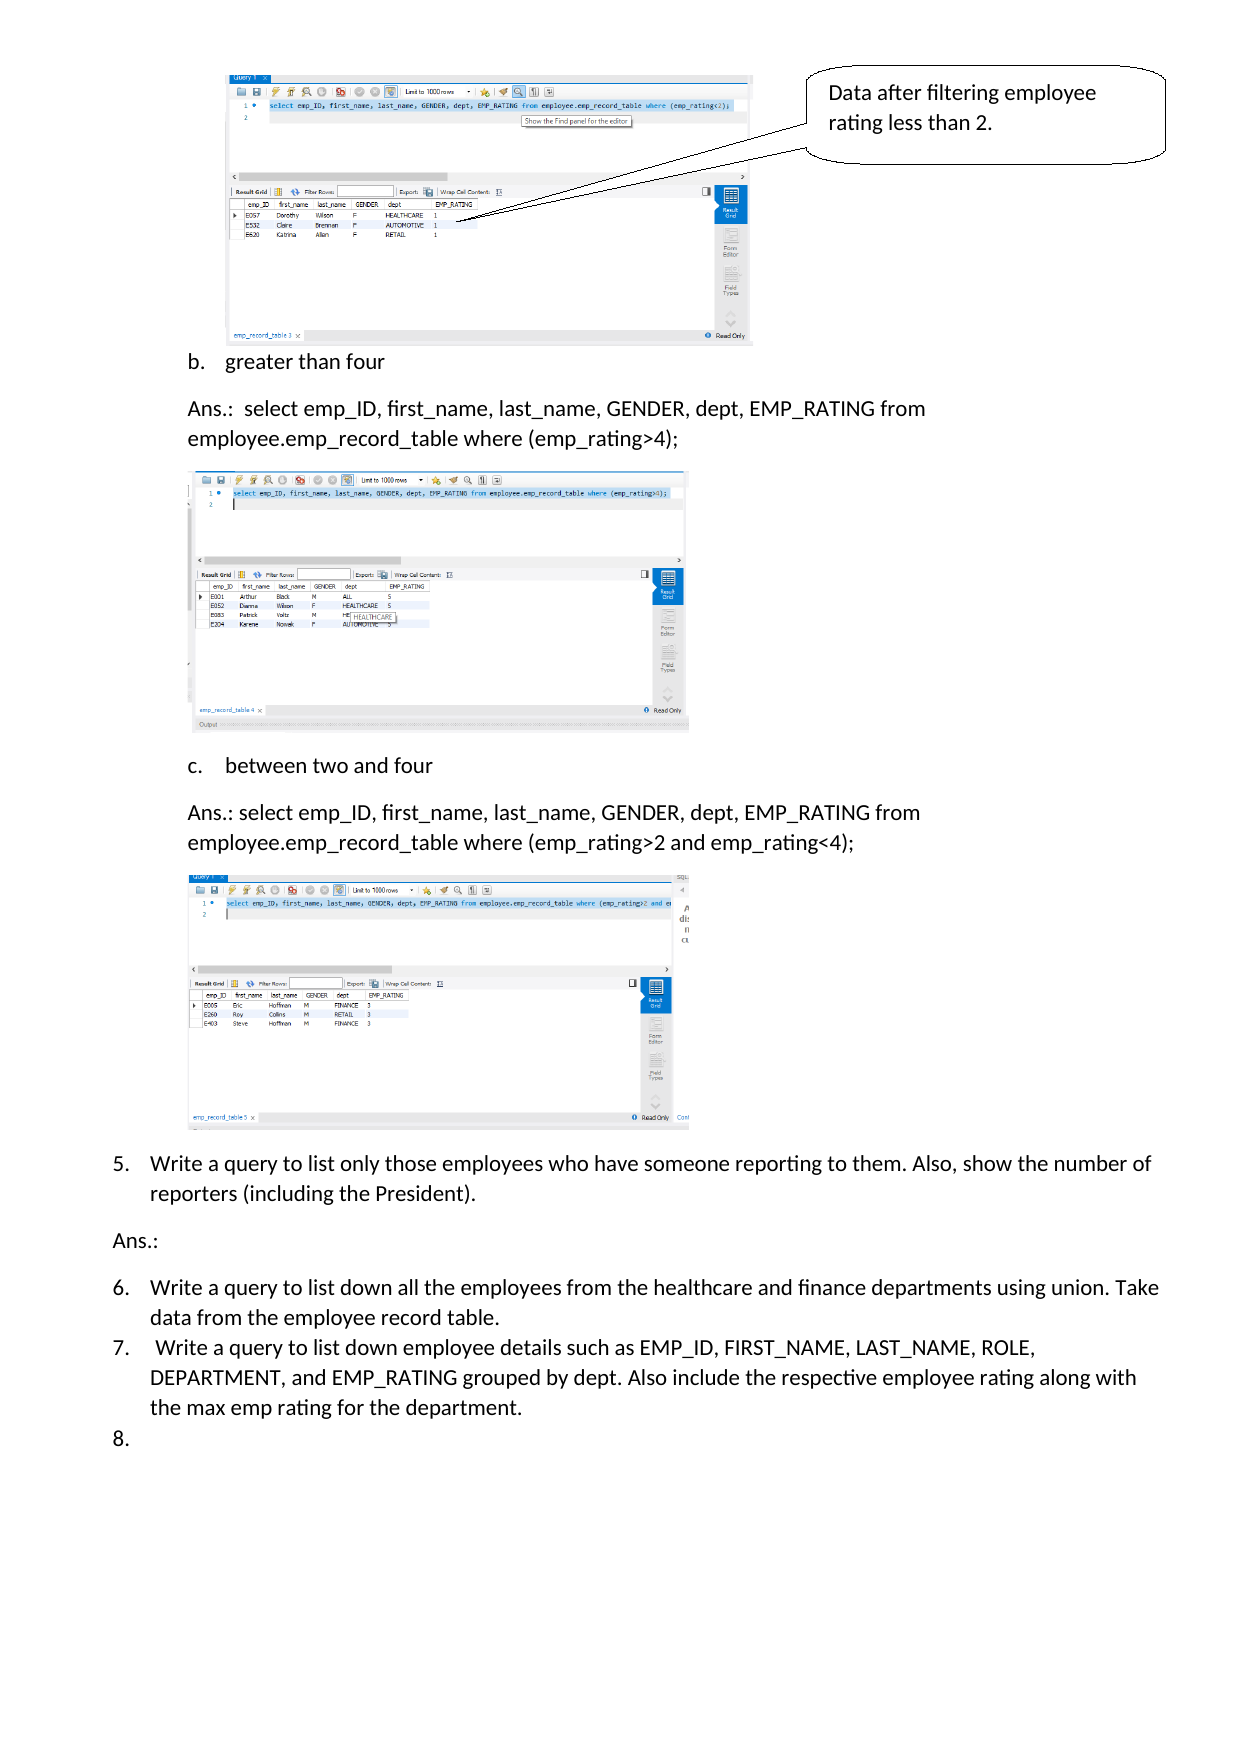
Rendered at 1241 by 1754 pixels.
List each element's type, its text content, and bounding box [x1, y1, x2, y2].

list Write a query to list down all the employees from the healthcare and finance departments using union. Take data from the employee record table. [112, 1273, 1165, 1331]
list Write a query to list only those employees who have someone reporting to them. Also, show the number of reporters (including the President). [112, 1149, 1165, 1207]
text Ans.: [112, 1226, 1165, 1254]
list between two and four [187, 751, 1165, 779]
text Ans.: select emp_ID, first_name, last_name, GENDER, dept, EMP_RATING from employee.emp_record_table where (emp_rating>2 and emp_rating<4); [187, 798, 1165, 856]
list greater than four [187, 347, 1165, 376]
picture [225, 75, 754, 346]
picture [187, 471, 689, 733]
text Ans.: select emp_ID, first_name, last_name, GENDER, dept, EMP_RATING from employee.emp_record_table where (emp_rating>4); [187, 394, 1165, 453]
picture [187, 875, 689, 1130]
list Write a query to list down employee details such as EMP_ID, FIRST_NAME, LAST_NAME, ROLE, DEPARTMENT, and EMP_RATING grouped by dept. Also include the respective employee rating along with the max emp rating for the department. [112, 1333, 1165, 1422]
